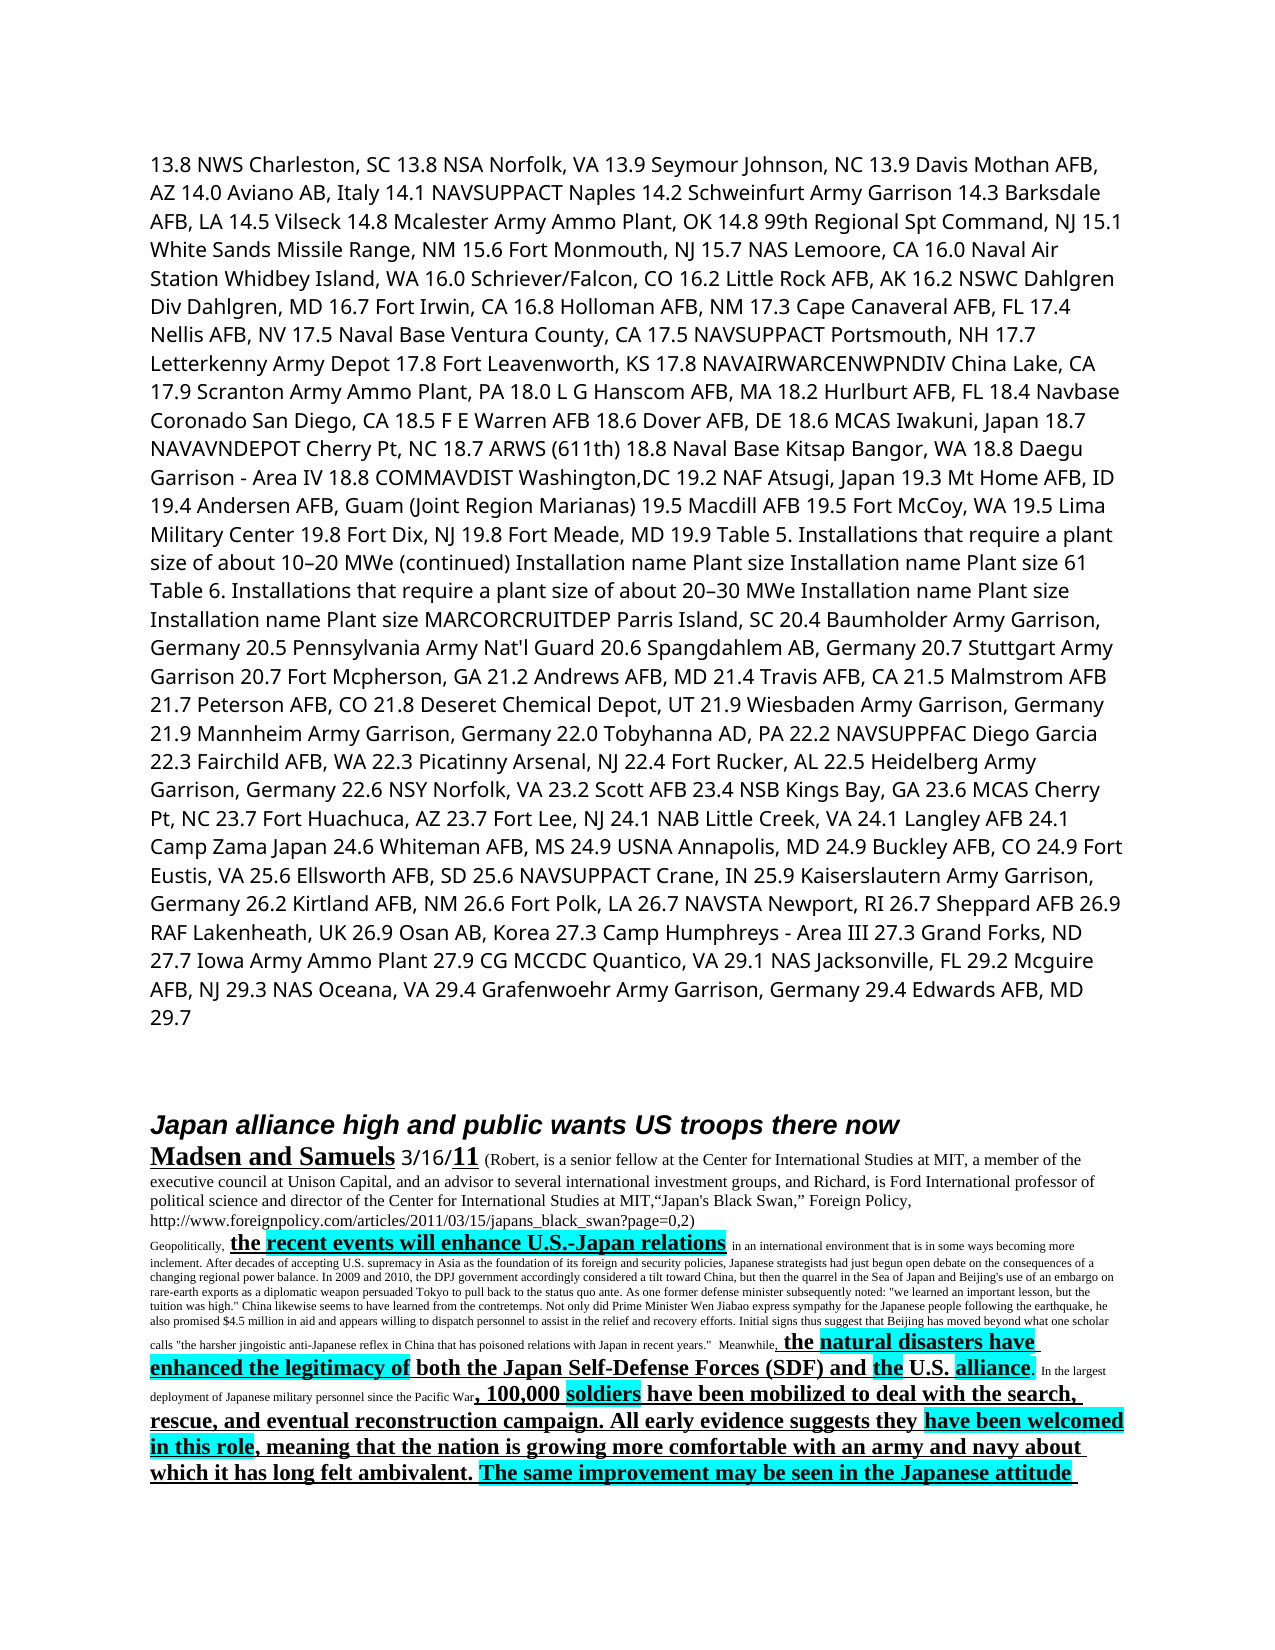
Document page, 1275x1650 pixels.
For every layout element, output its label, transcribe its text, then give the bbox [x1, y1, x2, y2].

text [150, 1229, 1125, 1486]
text Madsen and Samuels 3/16/11 (Robert, is a senior fellow at the Center for International Studies at MIT, a member of the executive council at Unison Capital, and an advisor to several international investment groups, and Richard, is Ford International professor of political science and director of the Center for International Studies at MIT,“Japan's Black Swan,” Foreign Policy, http://www.foreignpolicy.com/articles/2011/03/15/japans_black_swan?page=0,2) [150, 1141, 1125, 1229]
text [150, 150, 1125, 1032]
text Japan alliance high and public wants US troops there now [150, 1109, 1125, 1141]
